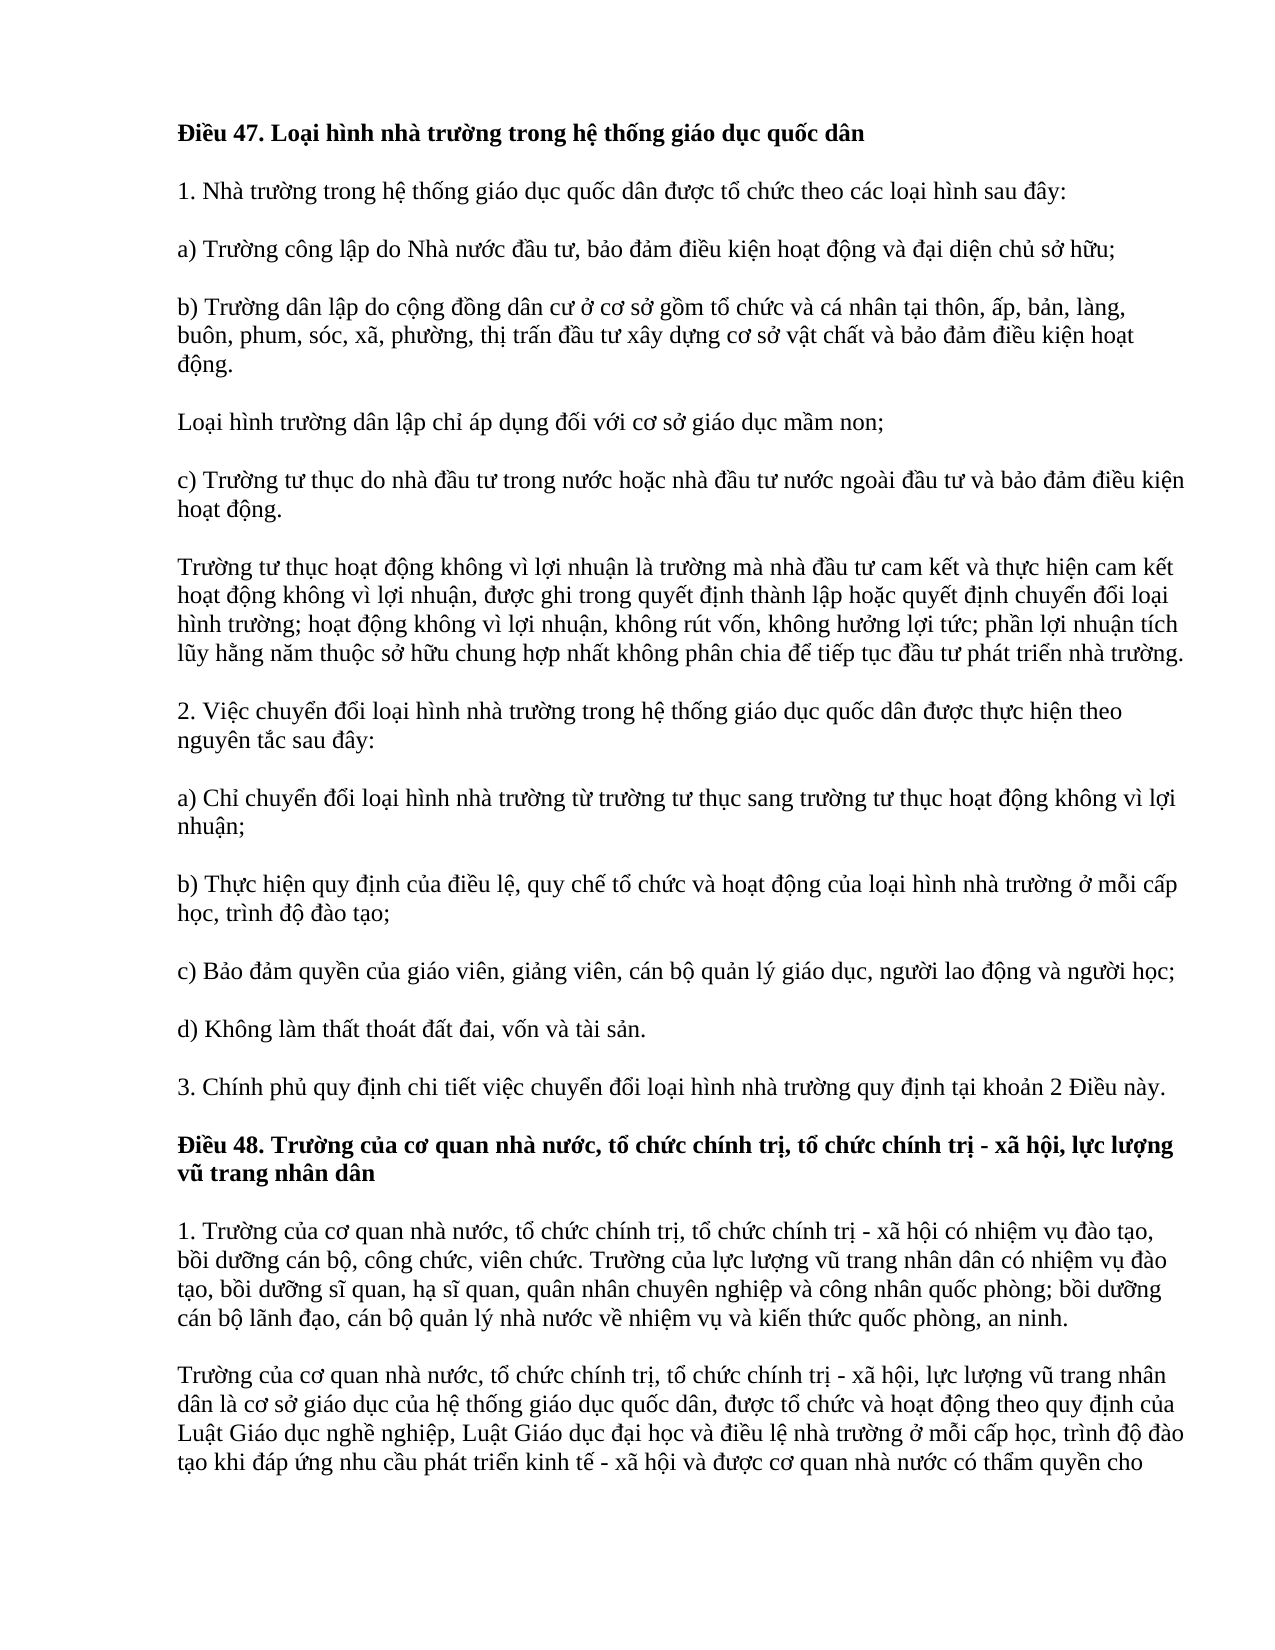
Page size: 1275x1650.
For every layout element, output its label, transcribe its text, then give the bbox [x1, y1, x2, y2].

text Loại hình trường dân lập chỉ áp dụng đối với cơ sở giáo dục mầm non; [177, 407, 1186, 436]
text 1. Trường của cơ quan nhà nước, tổ chức chính trị, tổ chức chính trị - xã hội có nhiệm vụ đào tạo, bồi dưỡng cán bộ, công chức, viên chức. Trường của lực lượng vũ trang nhân dân có nhiệm vụ đào tạo, bồi dưỡng sĩ quan, hạ sĩ quan, quân nhân chuyên nghiệp và công nhân quốc phòng; bồi dưỡng cán bộ lãnh đạo, cán bộ quản lý nhà nước về nhiệm vụ và kiến thức quốc phòng, an ninh. [177, 1216, 1186, 1331]
text Điều 47. Loại hình nhà trường trong hệ thống giáo dục quốc dân [177, 118, 1186, 147]
text 3. Chính phủ quy định chi tiết việc chuyển đổi loại hình nhà trường quy định tại khoản 2 Điều này. [177, 1072, 1186, 1101]
text Trường tư thục hoạt động không vì lợi nhuận là trường mà nhà đầu tư cam kết và thực hiện cam kết hoạt động không vì lợi nhuận, được ghi trong quyết định thành lập hoặc quyết định chuyển đổi loại hình trường; hoạt động không vì lợi nhuận, không rút vốn, không hưởng lợi tức; phần lợi nhuận tích lũy hằng năm thuộc sở hữu chung hợp nhất không phân chia để tiếp tục đầu tư phát triển nhà trường. [177, 552, 1186, 667]
text a) Trường công lập do Nhà nước đầu tư, bảo đảm điều kiện hoạt động và đại diện chủ sở hữu; [177, 234, 1186, 263]
text Điều 48. Trường của cơ quan nhà nước, tổ chức chính trị, tổ chức chính trị - xã hội, lực lượng vũ trang nhân dân [177, 1130, 1186, 1187]
text b) Trường dân lập do cộng đồng dân cư ở cơ sở gồm tổ chức và cá nhân tại thôn, ấp, bản, làng, buôn, phum, sóc, xã, phường, thị trấn đầu tư xây dựng cơ sở vật chất và bảo đảm điều kiện hoạt động. [177, 292, 1186, 378]
text 1. Nhà trường trong hệ thống giáo dục quốc dân được tổ chức theo các loại hình sau đây: [177, 176, 1186, 205]
text d) Không làm thất thoát đất đai, vốn và tài sản. [177, 1014, 1186, 1043]
text c) Bảo đảm quyền của giáo viên, giảng viên, cán bộ quản lý giáo dục, người lao động và người học; [177, 956, 1186, 985]
text b) Thực hiện quy định của điều lệ, quy chế tổ chức và hoạt động của loại hình nhà trường ở mỗi cấp học, trình độ đào tạo; [177, 869, 1186, 927]
text 2. Việc chuyển đổi loại hình nhà trường trong hệ thống giáo dục quốc dân được thực hiện theo nguyên tắc sau đây: [177, 696, 1186, 753]
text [177, 1361, 1186, 1476]
text a) Chỉ chuyển đổi loại hình nhà trường từ trường tư thục sang trường tư thục hoạt động không vì lợi nhuận; [177, 783, 1186, 840]
text c) Trường tư thục do nhà đầu tư trong nước hoặc nhà đầu tư nước ngoài đầu tư và bảo đảm điều kiện hoạt động. [177, 465, 1186, 523]
